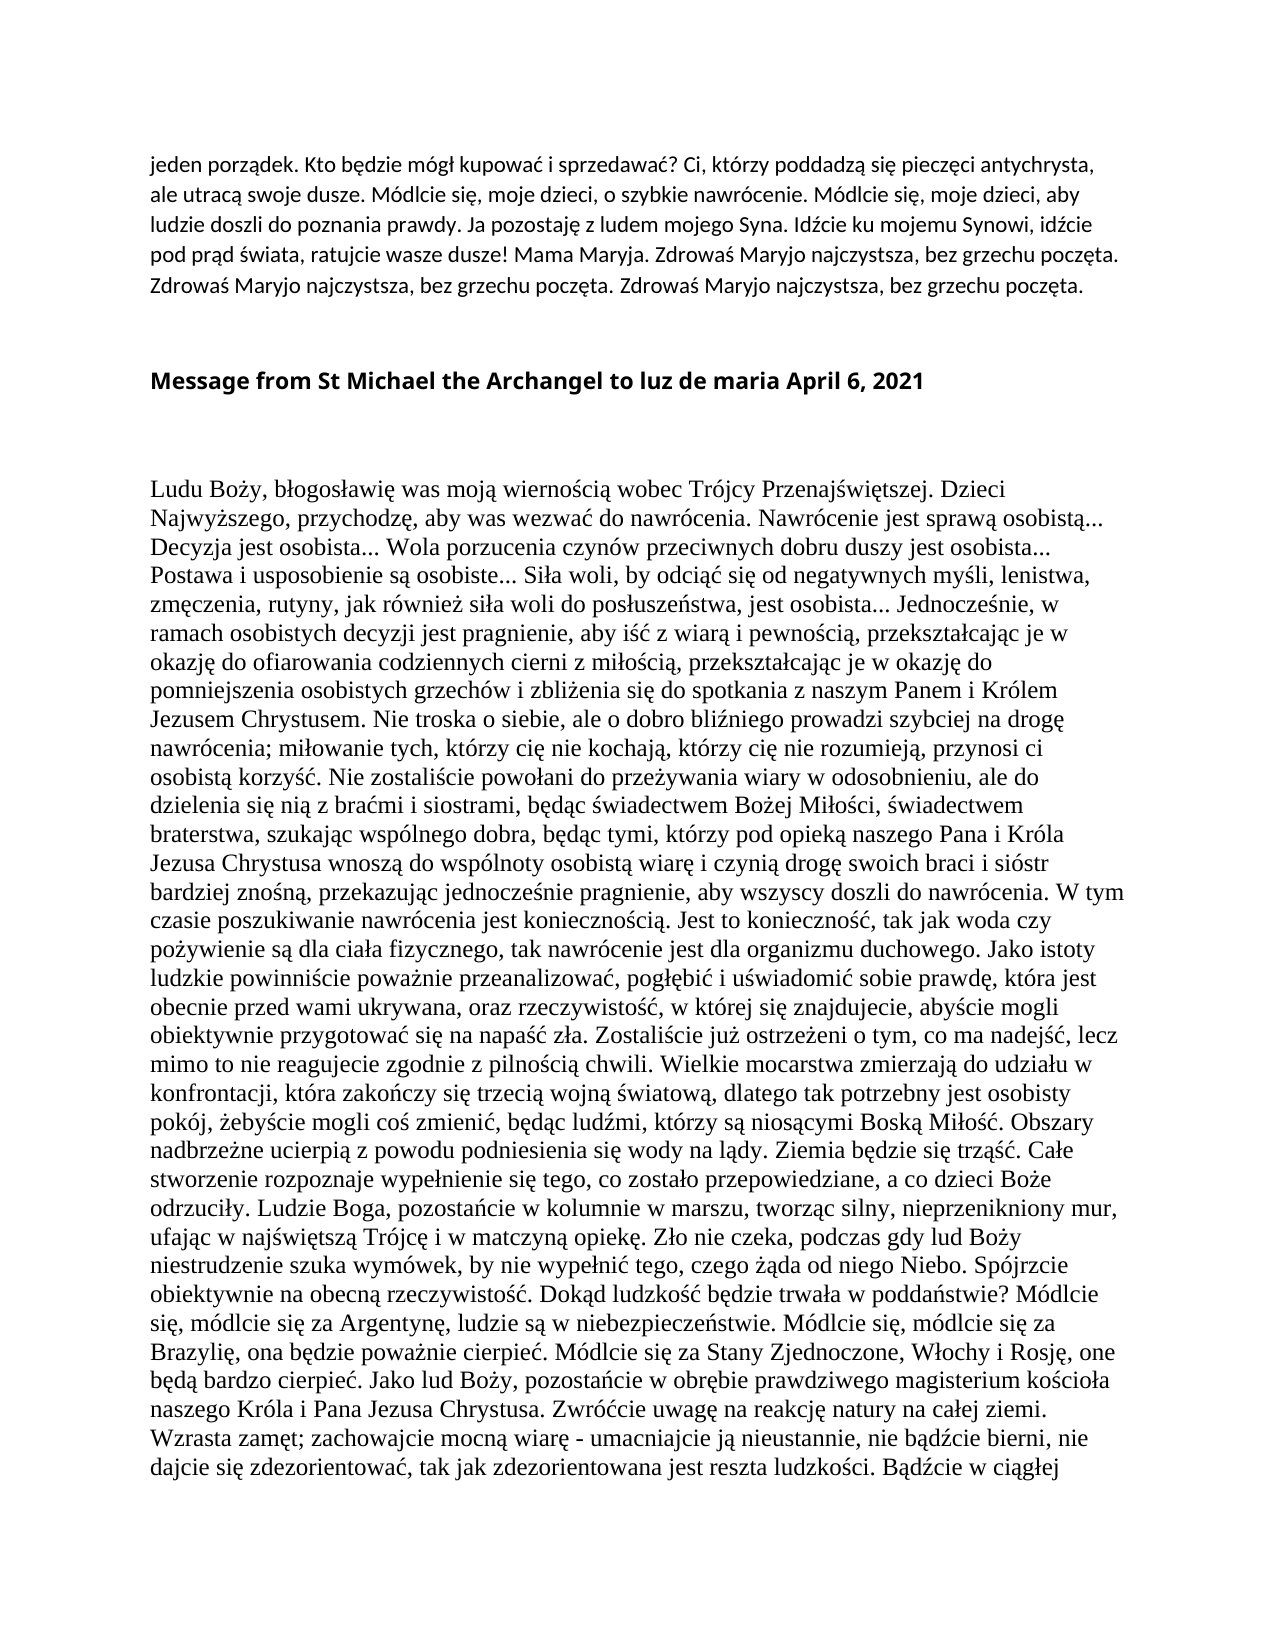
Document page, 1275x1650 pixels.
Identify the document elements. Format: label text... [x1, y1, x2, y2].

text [150, 474, 1125, 1481]
text Message from St Michael the Archangel to luz de maria April 6, 2021 [150, 364, 1125, 396]
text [150, 150, 1125, 299]
